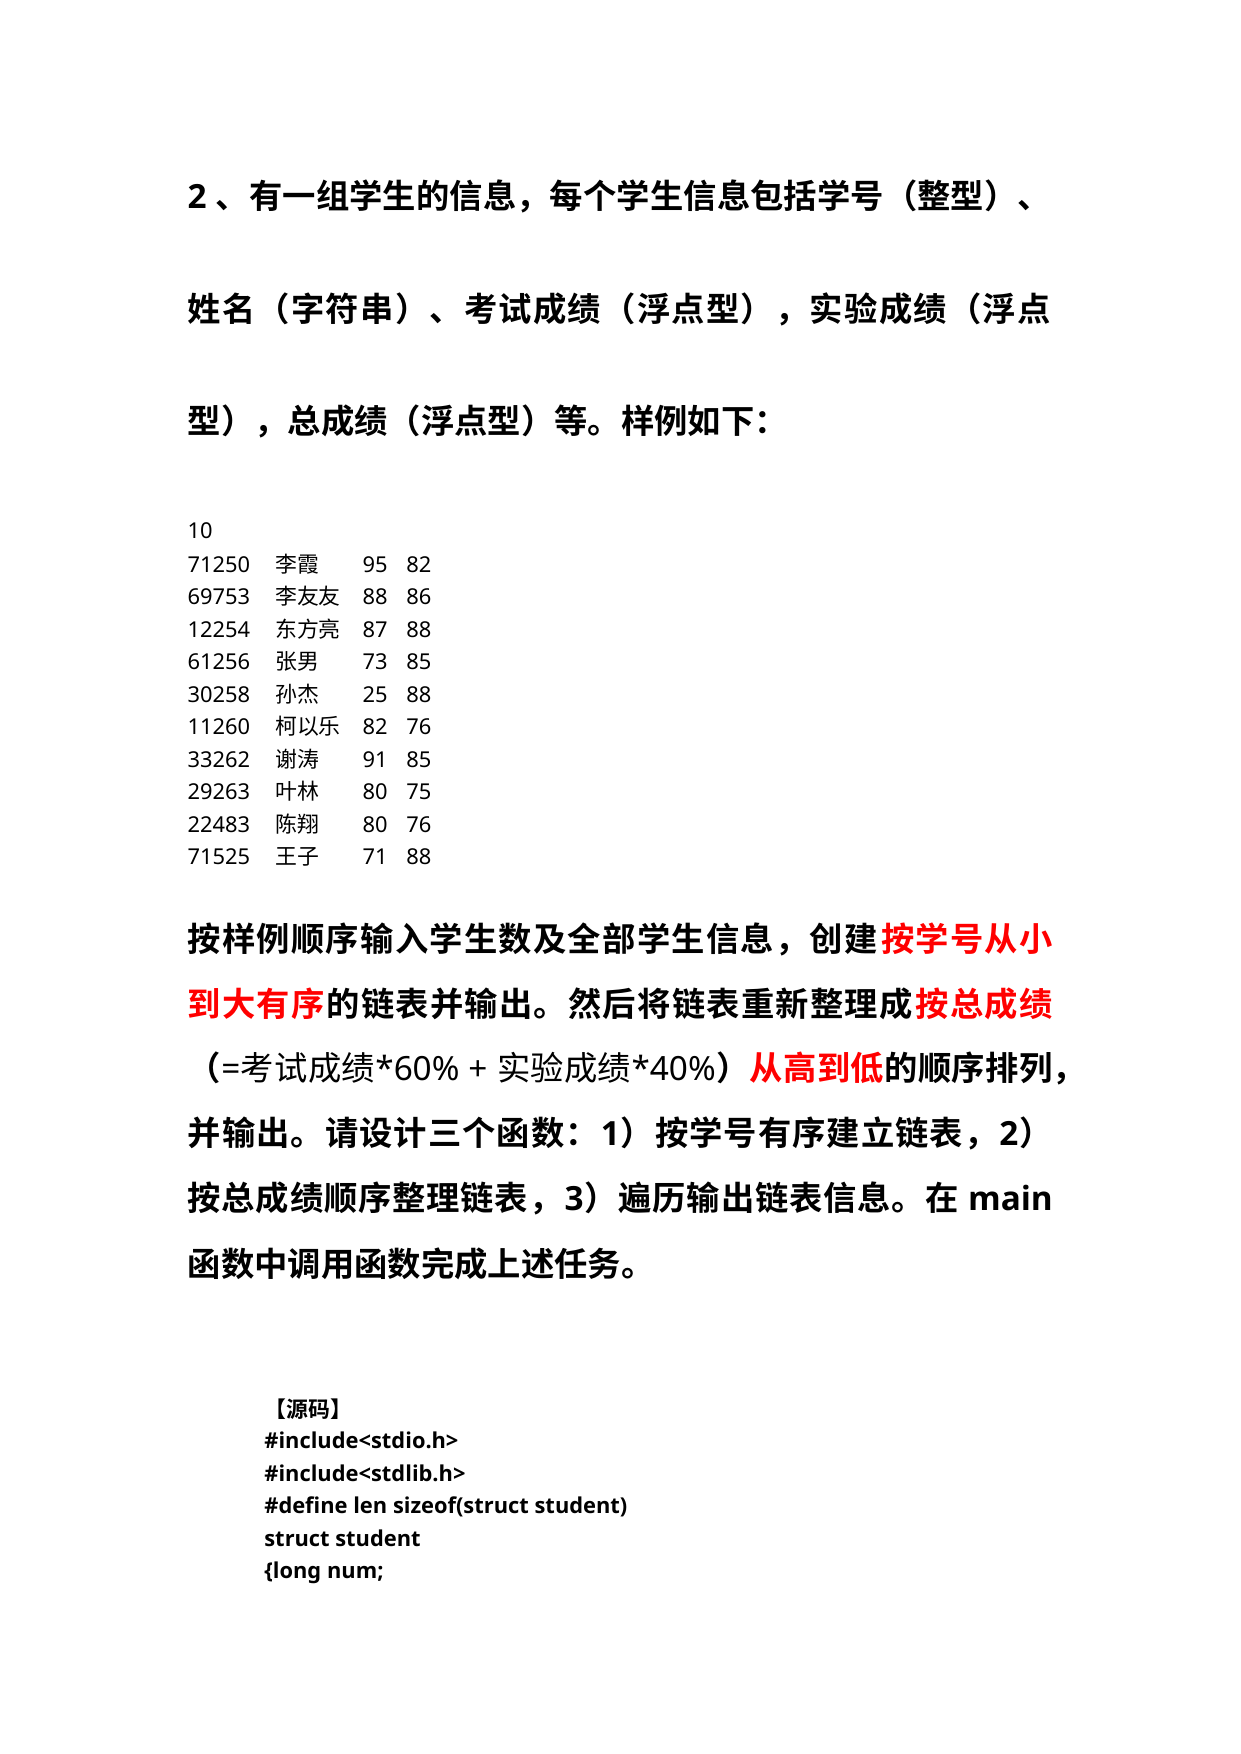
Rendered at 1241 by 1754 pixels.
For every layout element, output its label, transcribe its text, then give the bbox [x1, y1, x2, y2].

text 10 [187, 514, 1053, 546]
text 按样例顺序输入学生数及全部学生信息，创建按学号从小到大有序的链表并输出。然后将链表重新整理成按总成绩（=考试成绩*60% + 实验成绩*40%）从高到低的顺序排列，并输出。请设计三个函数：1）按学号有序建立链表，2）按总成绩顺序整理链表，3）遍历输出链表信息。在main函数中调用函数完成上述任务。 [187, 904, 1053, 1294]
text {long num; [187, 1554, 1053, 1586]
text 12254 东方亮 87 88 [187, 611, 1053, 644]
text 71525 王子 71 88 [187, 839, 1053, 871]
text 22483 陈翔 80 76 [187, 806, 1053, 839]
text struct student [187, 1521, 1053, 1554]
text #include<stdio.h> [187, 1424, 1053, 1456]
text 33262 谢涛 91 85 [187, 741, 1053, 774]
text #define len sizeof(struct student) [187, 1489, 1053, 1521]
text 69753 李友友 88 86 [187, 579, 1053, 611]
text 61256 张男 73 85 [187, 644, 1053, 676]
text 30258 孙杰 25 88 [187, 676, 1053, 709]
text #include<stdlib.h> [187, 1456, 1053, 1489]
text 2 、有一组学生的信息，每个学生信息包括学号（整型）、姓名（字符串）、考试成绩（浮点型），实验成绩（浮点型），总成绩（浮点型）等。样例如下： [187, 162, 1053, 452]
text 11260 柯以乐 82 76 [187, 709, 1053, 741]
text 29263 叶林 80 75 [187, 774, 1053, 806]
text 【源码】 [187, 1391, 1053, 1424]
text 71250 李霞 95 82 [187, 546, 1053, 579]
